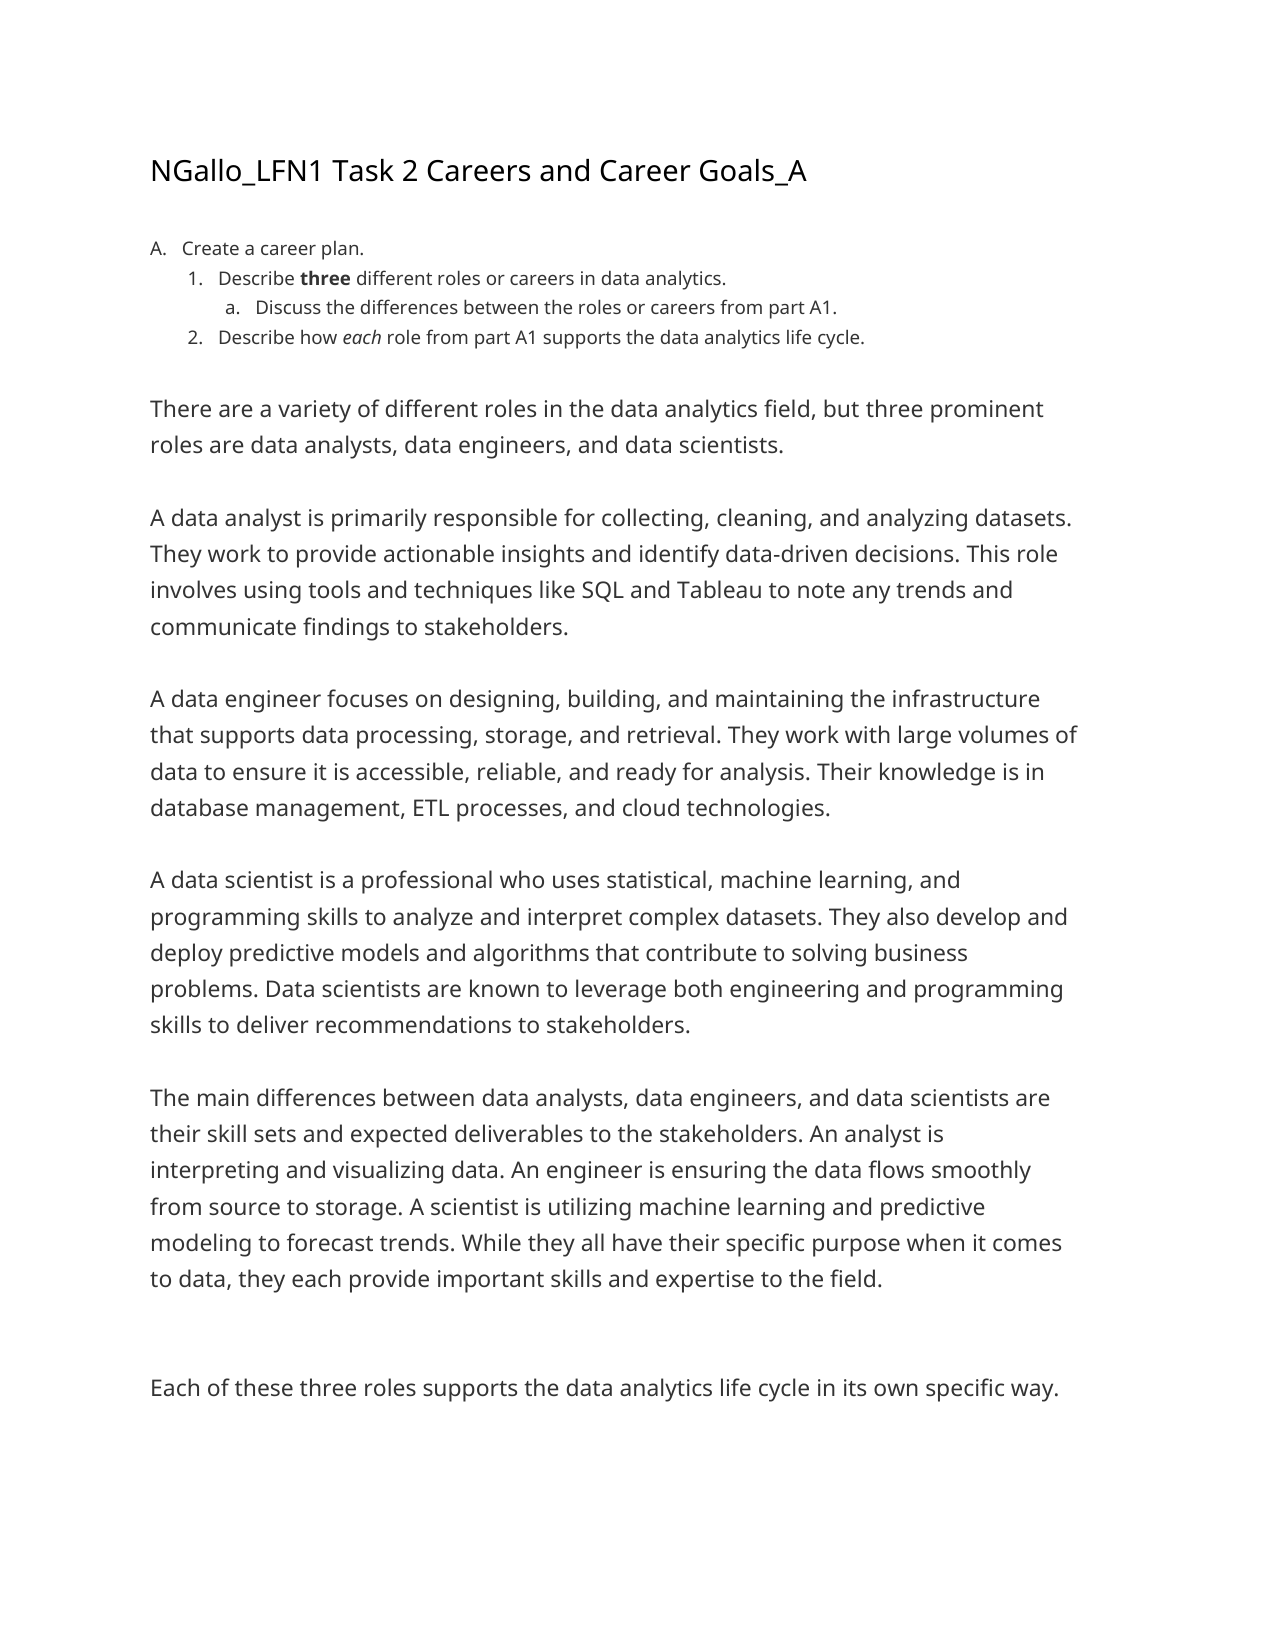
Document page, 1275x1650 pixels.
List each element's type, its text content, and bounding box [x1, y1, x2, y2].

text 2. Describe how each role from part A1 supports the data analytics life cycle. [187, 324, 1125, 350]
text A data engineer focuses on designing, building, and maintaining the infrastructure that supports data processing, storage, and retrieval. They work with large volumes of data to ensure it is accessible, reliable, and ready for analysis. Their knowledge is in database management, ETL processes, and cloud technologies. [150, 683, 1078, 823]
text The main differences between data analysts, data engineers, and data scientists are their skill sets and expected deliverables to the stakeholders. An analyst is interpreting and visualizing data. An engineer is ensuring the data flows smoothly from source to storage. A scientist is utilizing machine learning and predictive modeling to forecast trends. While they all have their specific purpose when it comes to data, they each provide important skills and expertise to the field. [150, 1082, 1078, 1294]
text NGallo_LFN1 Task 2 Careers and Career Goals_A [150, 150, 1125, 190]
text a. Discuss the differences between the roles or careers from part A1. [225, 294, 1125, 320]
text A data scientist is a professional who uses statistical, machine learning, and programming skills to analyze and interpret complex datasets. They also develop and deploy predictive models and algorithms that contribute to solving business problems. Data scientists are known to leverage both engineering and programming skills to deliver recommendations to stakeholders. [150, 864, 1078, 1041]
text A data analyst is primarily responsible for collecting, cleaning, and analyzing datasets. They work to provide actionable insights and identify data-driven decisions. This role involves using tools and techniques like SQL and Tableau to note any trends and communicate findings to stakeholders. [150, 502, 1078, 642]
text There are a variety of different roles in the data analytics field, but three prominent roles are data analysts, data engineers, and data scientists. [150, 393, 1078, 461]
text Each of these three roles supports the data analytics life cycle in its own specific way. [150, 1372, 1078, 1403]
text 1. Describe three different roles or careers in data analytics. [187, 265, 1125, 291]
text A. Create a career plan. [150, 235, 1125, 261]
